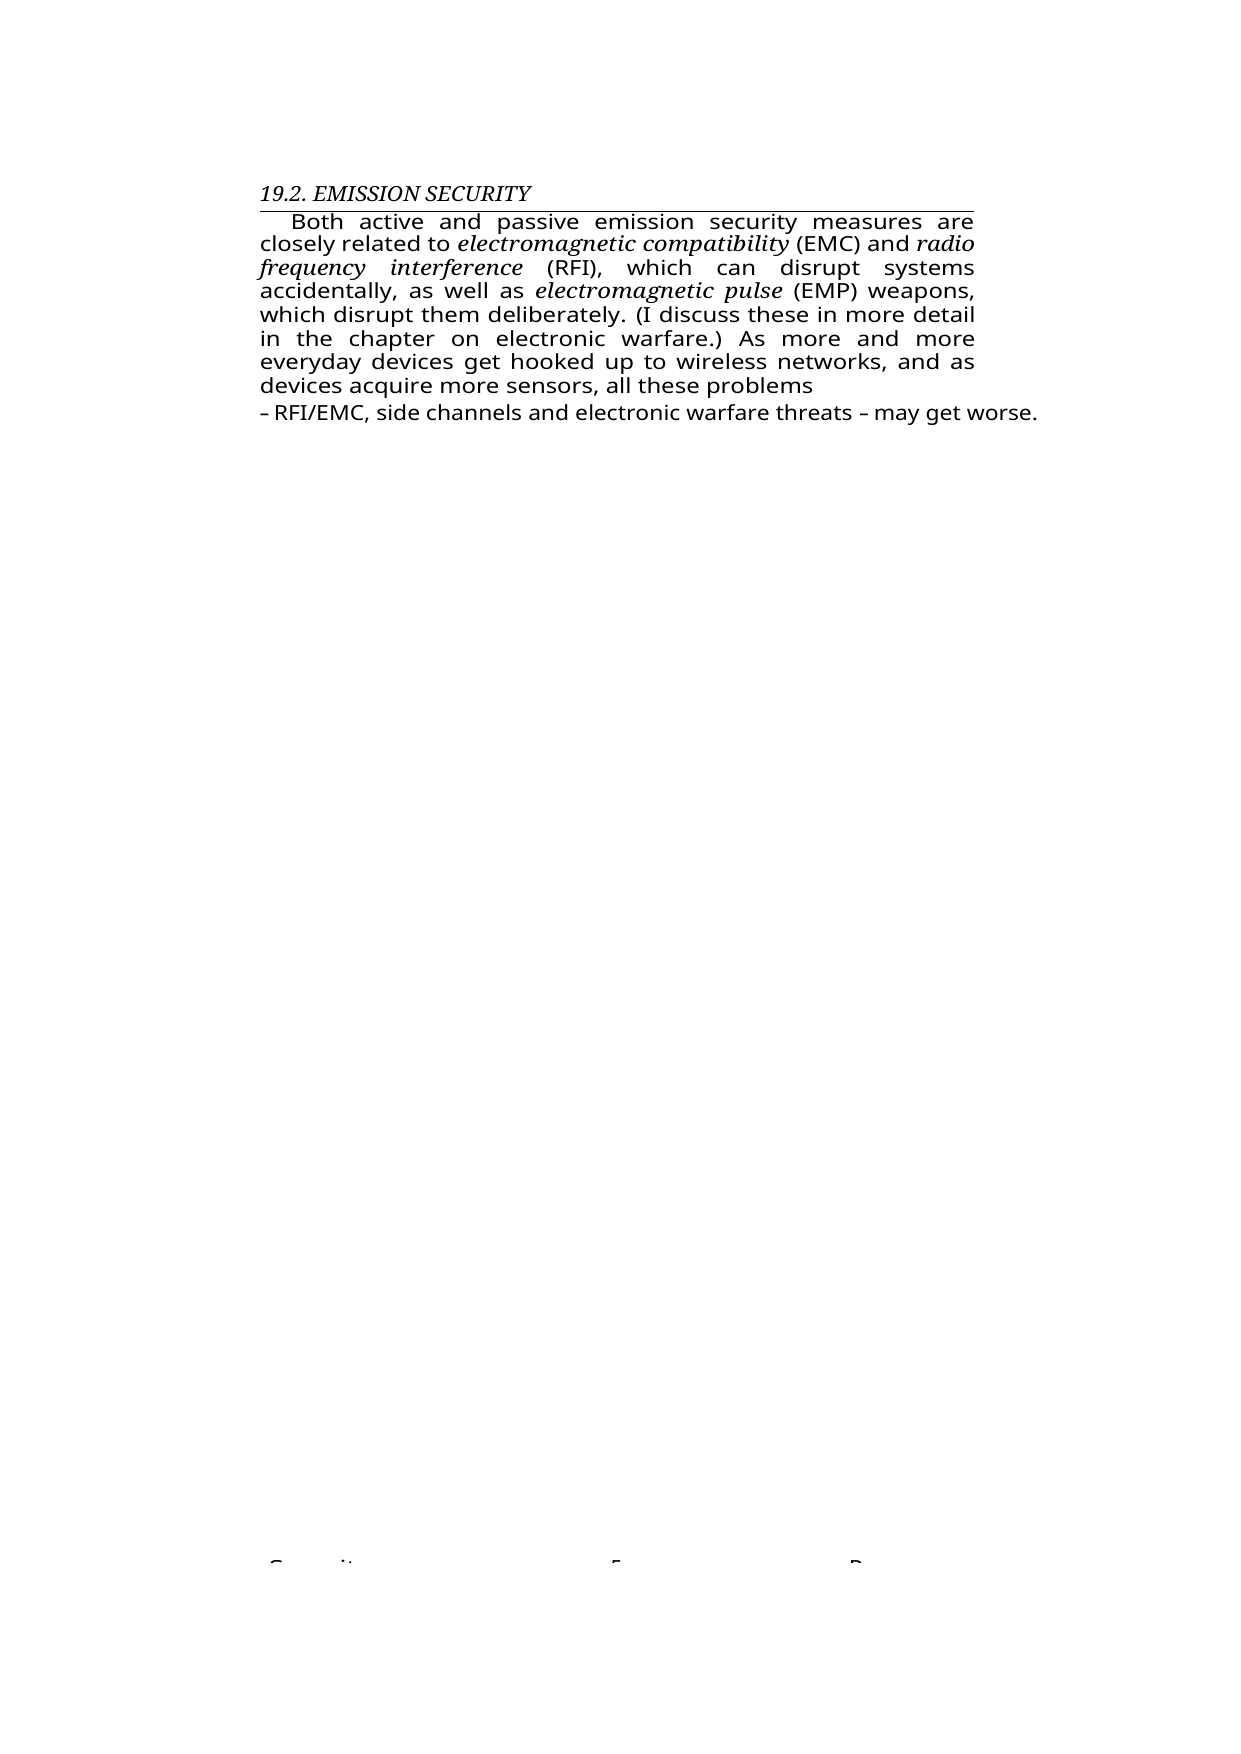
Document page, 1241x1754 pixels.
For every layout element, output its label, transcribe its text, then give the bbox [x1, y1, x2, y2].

text – RFI/EMC, side channels and electronic warfare threats – may get worse. [259, 399, 1065, 426]
text Both active and passive emission security measures are closely related to electromagnetic compatibility (EMC) and radio frequency interference (RFI), which can disrupt systems accidentally, as well as electromagnetic pulse (EMP) weapons, which disrupt them deliberately. (I discuss these in more detail in the chapter on electronic warfare.) As more and more everyday devices get hooked up to wireless networks, and as devices acquire more sensors, all these problems [259, 210, 975, 399]
